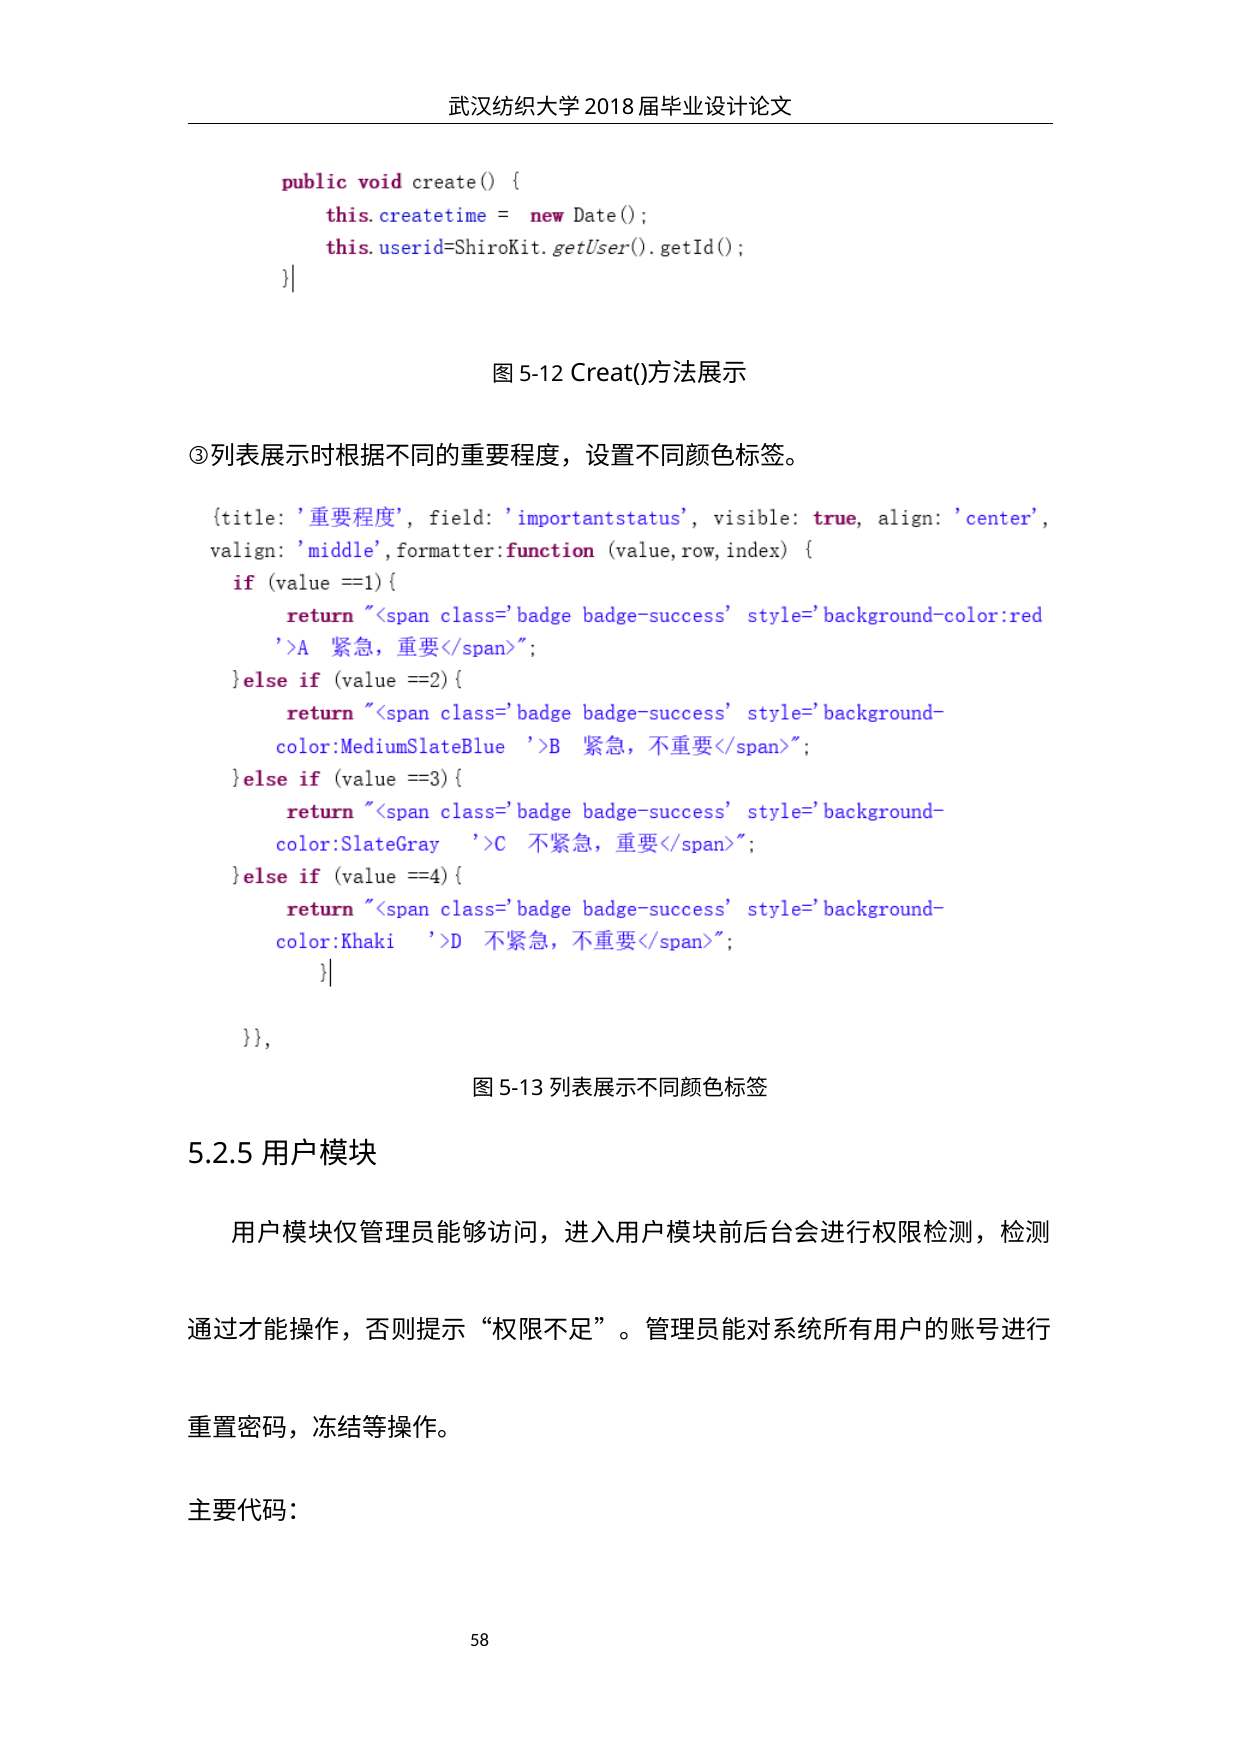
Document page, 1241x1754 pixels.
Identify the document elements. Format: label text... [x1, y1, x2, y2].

text 用户模块仅管理员能够访问，进入用户模块前后台会进行权限检测，检测通过才能操作，否则提示“权限不足”。管理员能对系统所有用户的账号进行重置密码，冻结等操作。 [187, 1198, 1053, 1458]
text 5.2.5 用户模块 [187, 1118, 1053, 1183]
text 列表展示时根据不同的重要程度，设置不同颜色标签。 [187, 421, 1053, 486]
picture [187, 162, 1053, 303]
text 图5-12 Creat()方法展示 [187, 338, 1053, 403]
text 图5-13 列表展示不同颜色标签 [187, 1070, 1053, 1102]
text 主要代码： [187, 1476, 1053, 1541]
picture [187, 504, 1053, 1054]
